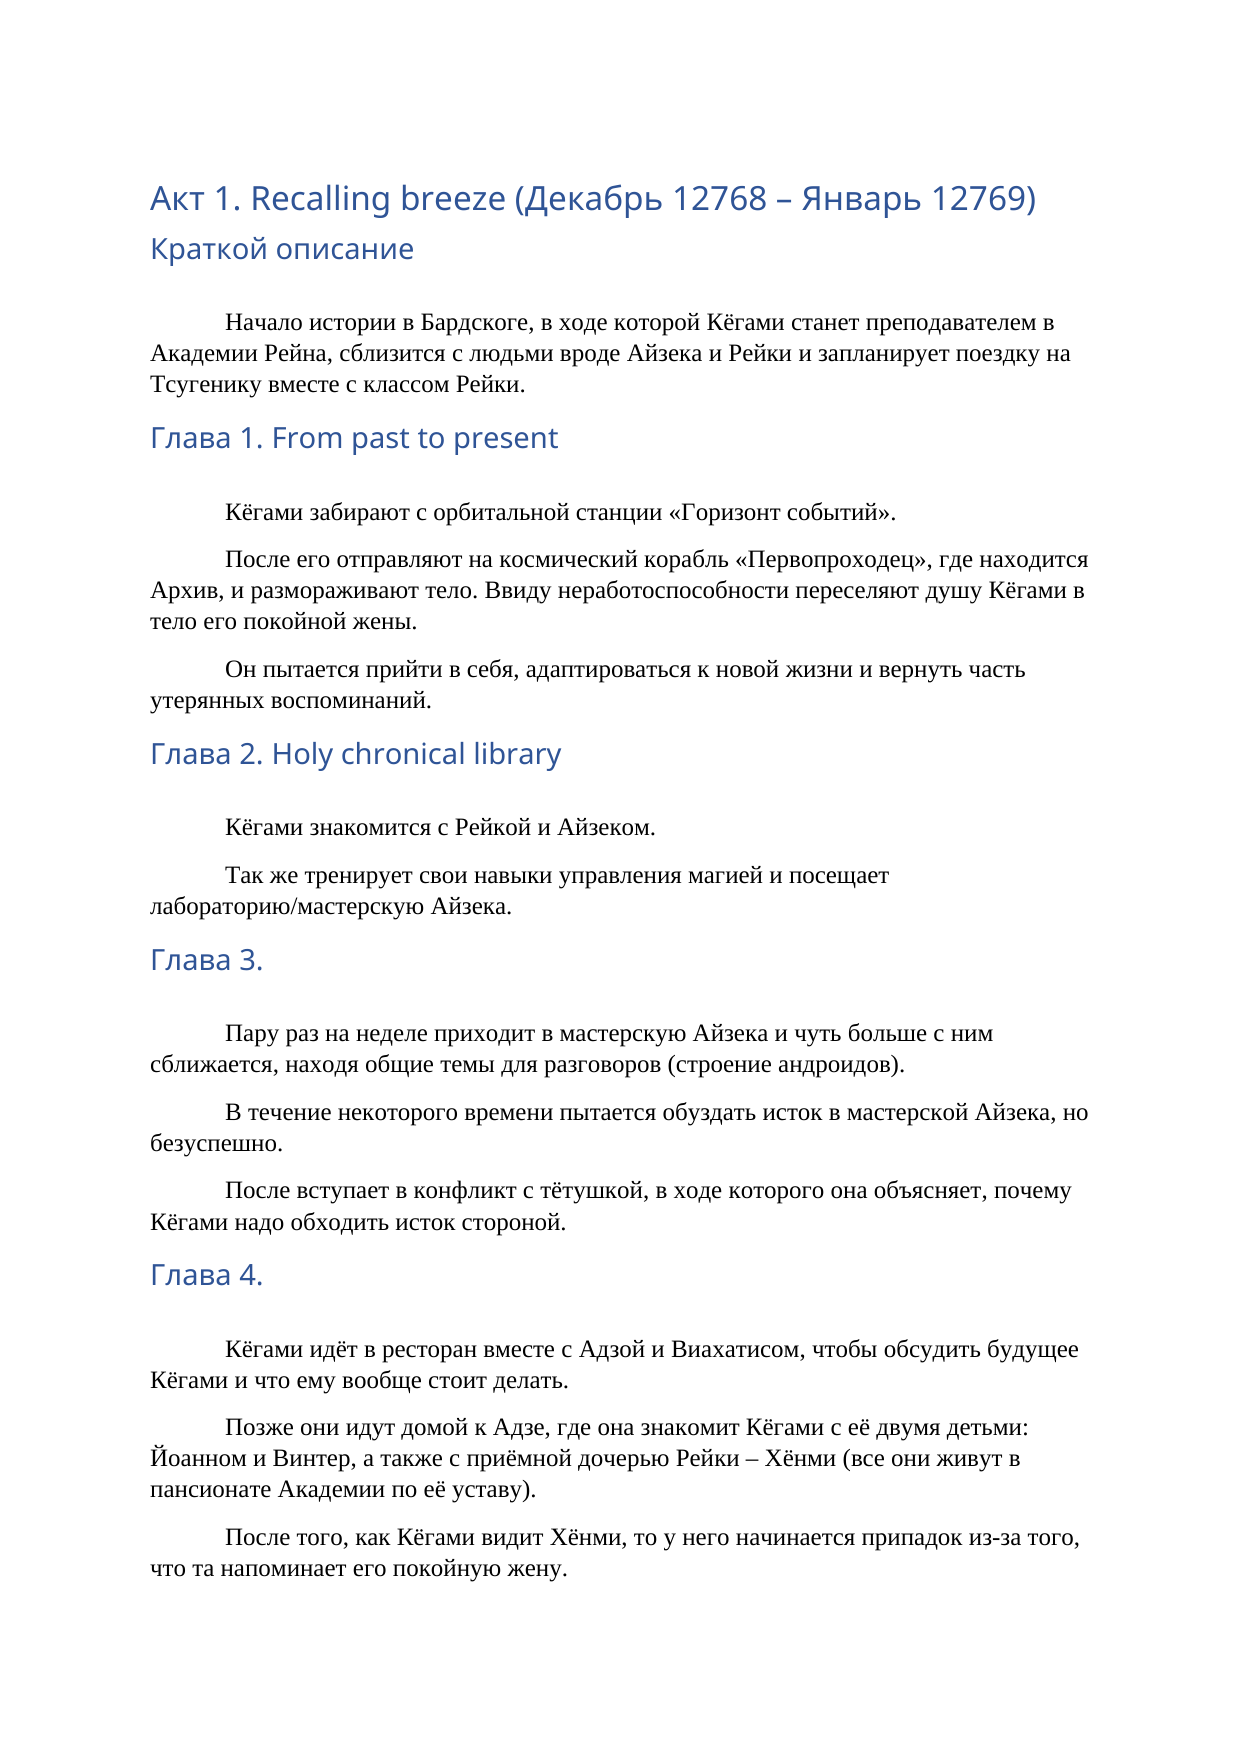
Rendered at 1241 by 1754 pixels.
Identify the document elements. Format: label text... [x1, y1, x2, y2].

subtitle Акт 1. Recalling breeze (Декабрь 12768 – Январь 12769) [150, 175, 1090, 220]
text После его отправляют на космический корабль «Первопроходец», где находится Архив, и размораживают тело. Ввиду неработоспособности переселяют душу Кёгами в тело его покойной жены. [150, 544, 1090, 635]
text Позже они идут домой к Адзе, где она знакомит Кёгами с её двумя детьми: Йоанном и Винтер, а также с приёмной дочерью Рейки – Хёнми (все они живут в пансионате Академии по её уставу). [150, 1412, 1090, 1503]
text После того, как Кёгами видит Хёнми, то у него начинается припадок из-за того, что та напоминает его покойную жену. [150, 1522, 1090, 1582]
text Кёгами знакомится с Рейкой и Айзеком. [150, 812, 1090, 841]
subtitle Глава 4. [150, 1254, 1090, 1294]
text Пару раз на неделе приходит в мастерскую Айзека и чуть больше с ним сближается, находя общие темы для разговоров (строение андроидов). [150, 1018, 1090, 1078]
subtitle Глава 2. Holy chronical library [150, 733, 1090, 773]
text Он пытается прийти в себя, адаптироваться к новой жизни и вернуть часть утерянных воспоминаний. [150, 654, 1090, 714]
subtitle Глава 1. From past to present [150, 417, 1090, 457]
text После вступает в конфликт с тётушкой, в ходе которого она объясняет, почему Кёгами надо обходить исток стороной. [150, 1176, 1090, 1235]
text Кёгами идёт в ресторан вместе с Адзой и Виахатисом, чтобы обсудить будущее Кёгами и что ему вообще стоит делать. [150, 1334, 1090, 1393]
text Так же тренирует свои навыки управления магией и посещает лабораторию/мастерскую Айзека. [150, 860, 1090, 920]
text Начало истории в Бардскоге, в ходе которой Кёгами станет преподавателем в Академии Рейна, сблизится с людьми вроде Айзека и Рейки и запланирует поездку на Тсугенику вместе с классом Рейки. [150, 307, 1090, 398]
subtitle Краткой описание [150, 228, 1090, 268]
text В течение некоторого времени пытается обуздать исток в мастерской Айзека, но безуспешно. [150, 1097, 1090, 1157]
subtitle Глава 3. [150, 939, 1090, 978]
text Кёгами забирают с орбитальной станции «Горизонт событий». [150, 497, 1090, 525]
